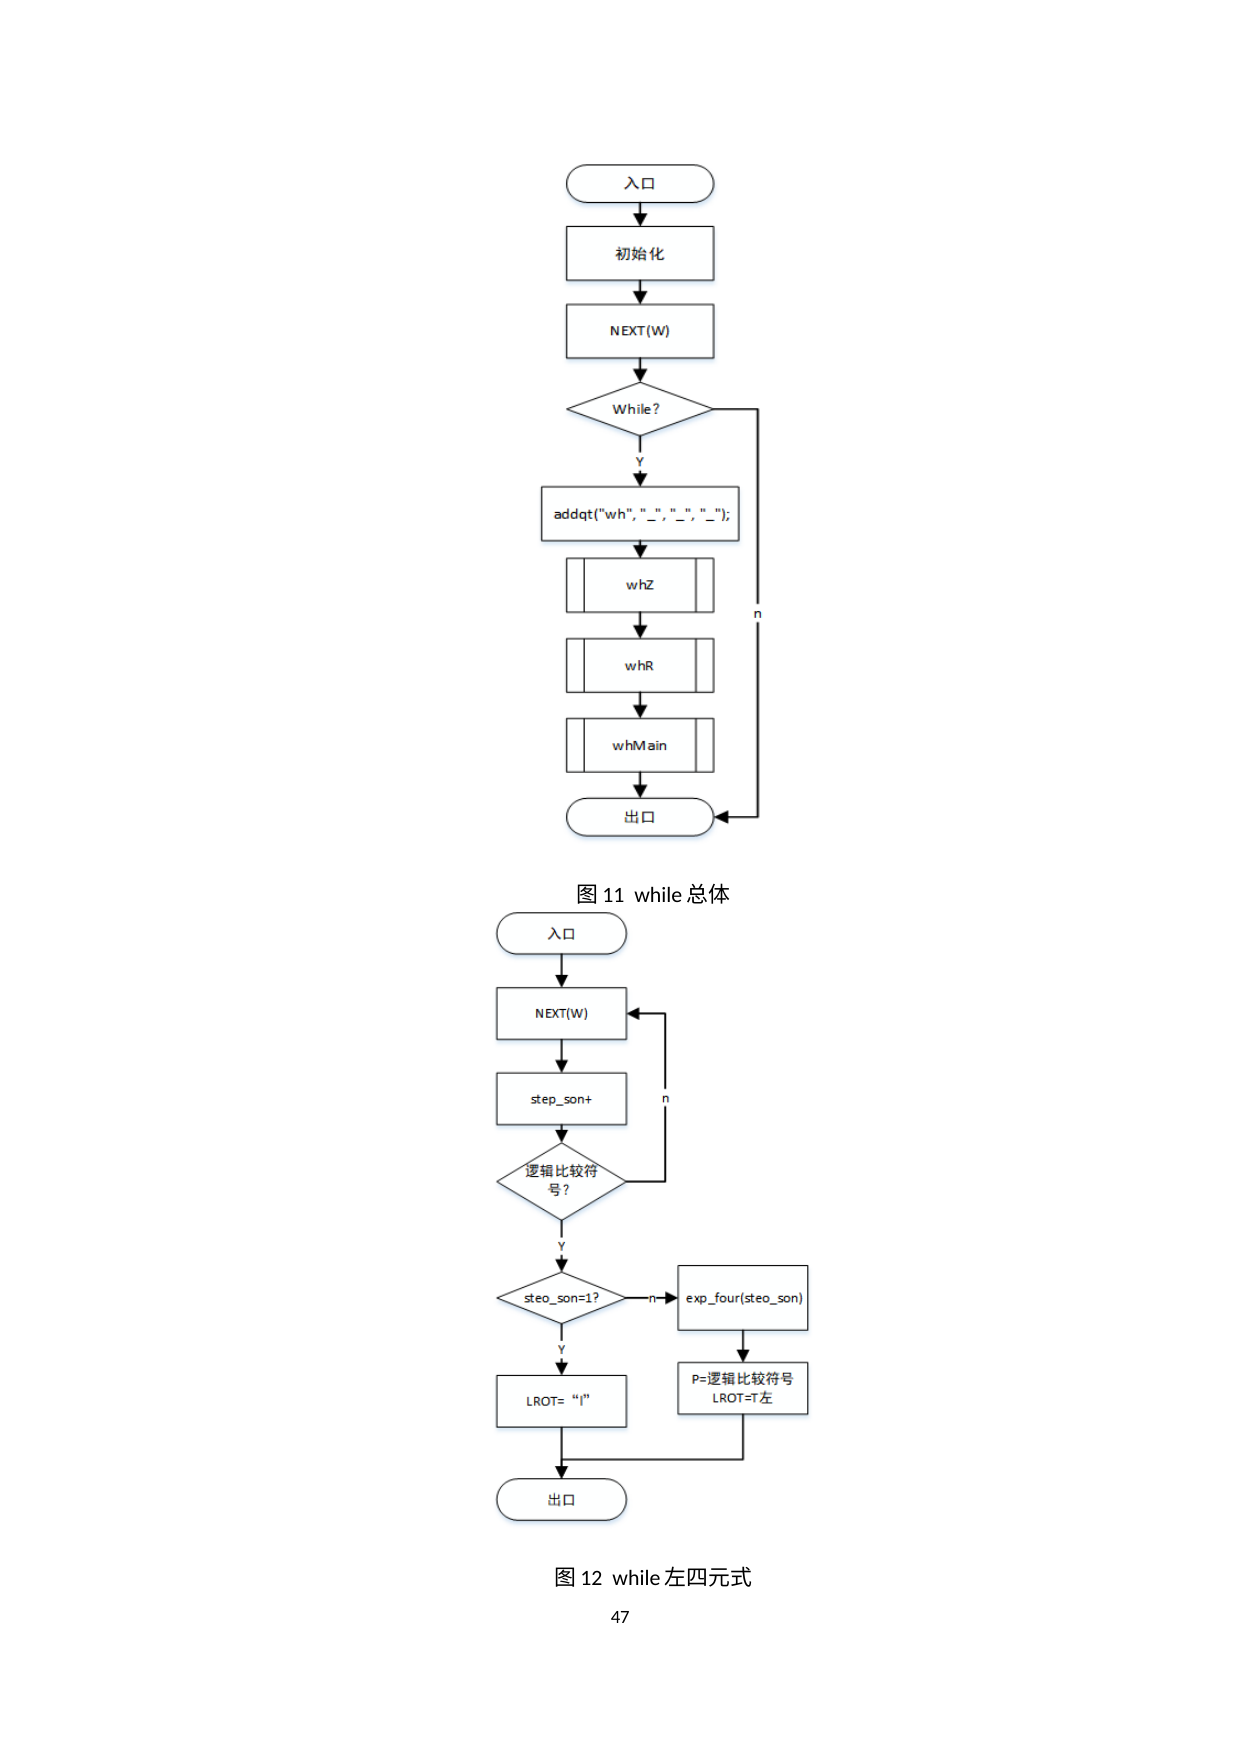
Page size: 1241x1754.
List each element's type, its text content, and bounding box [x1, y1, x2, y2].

picture [490, 909, 815, 1531]
text 图11 while总体 [187, 877, 1053, 909]
text 图12 while左四元式 [187, 1559, 1053, 1592]
picture [535, 161, 771, 847]
